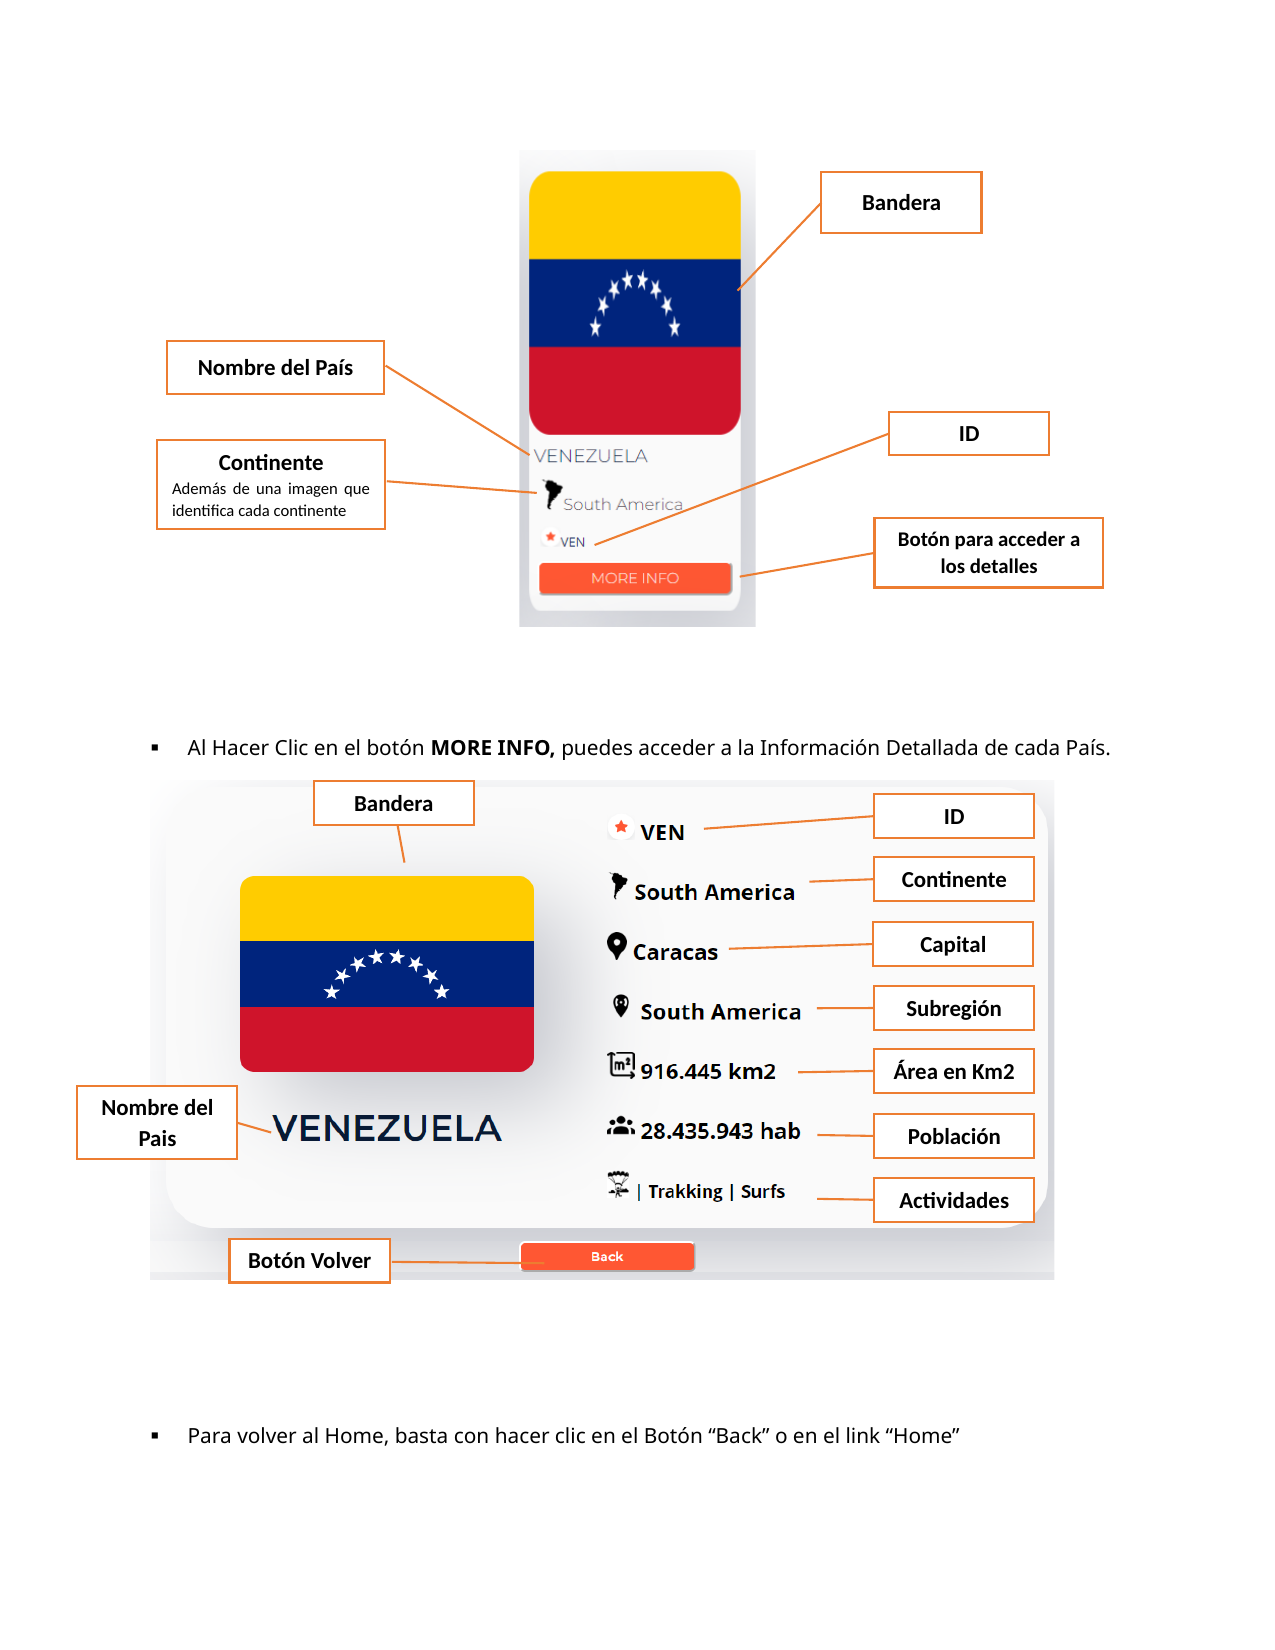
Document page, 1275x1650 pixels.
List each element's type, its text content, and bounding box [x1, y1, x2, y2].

list Al Hacer Clic en el botón MORE INFO, puedes acceder a la Información Detallada de cada País. [150, 733, 1125, 762]
picture [519, 150, 756, 627]
picture [150, 780, 1055, 1280]
list Para volver al Home, basta con hacer clic en el Botón “Back” o en el link “Home” [150, 1422, 1125, 1450]
